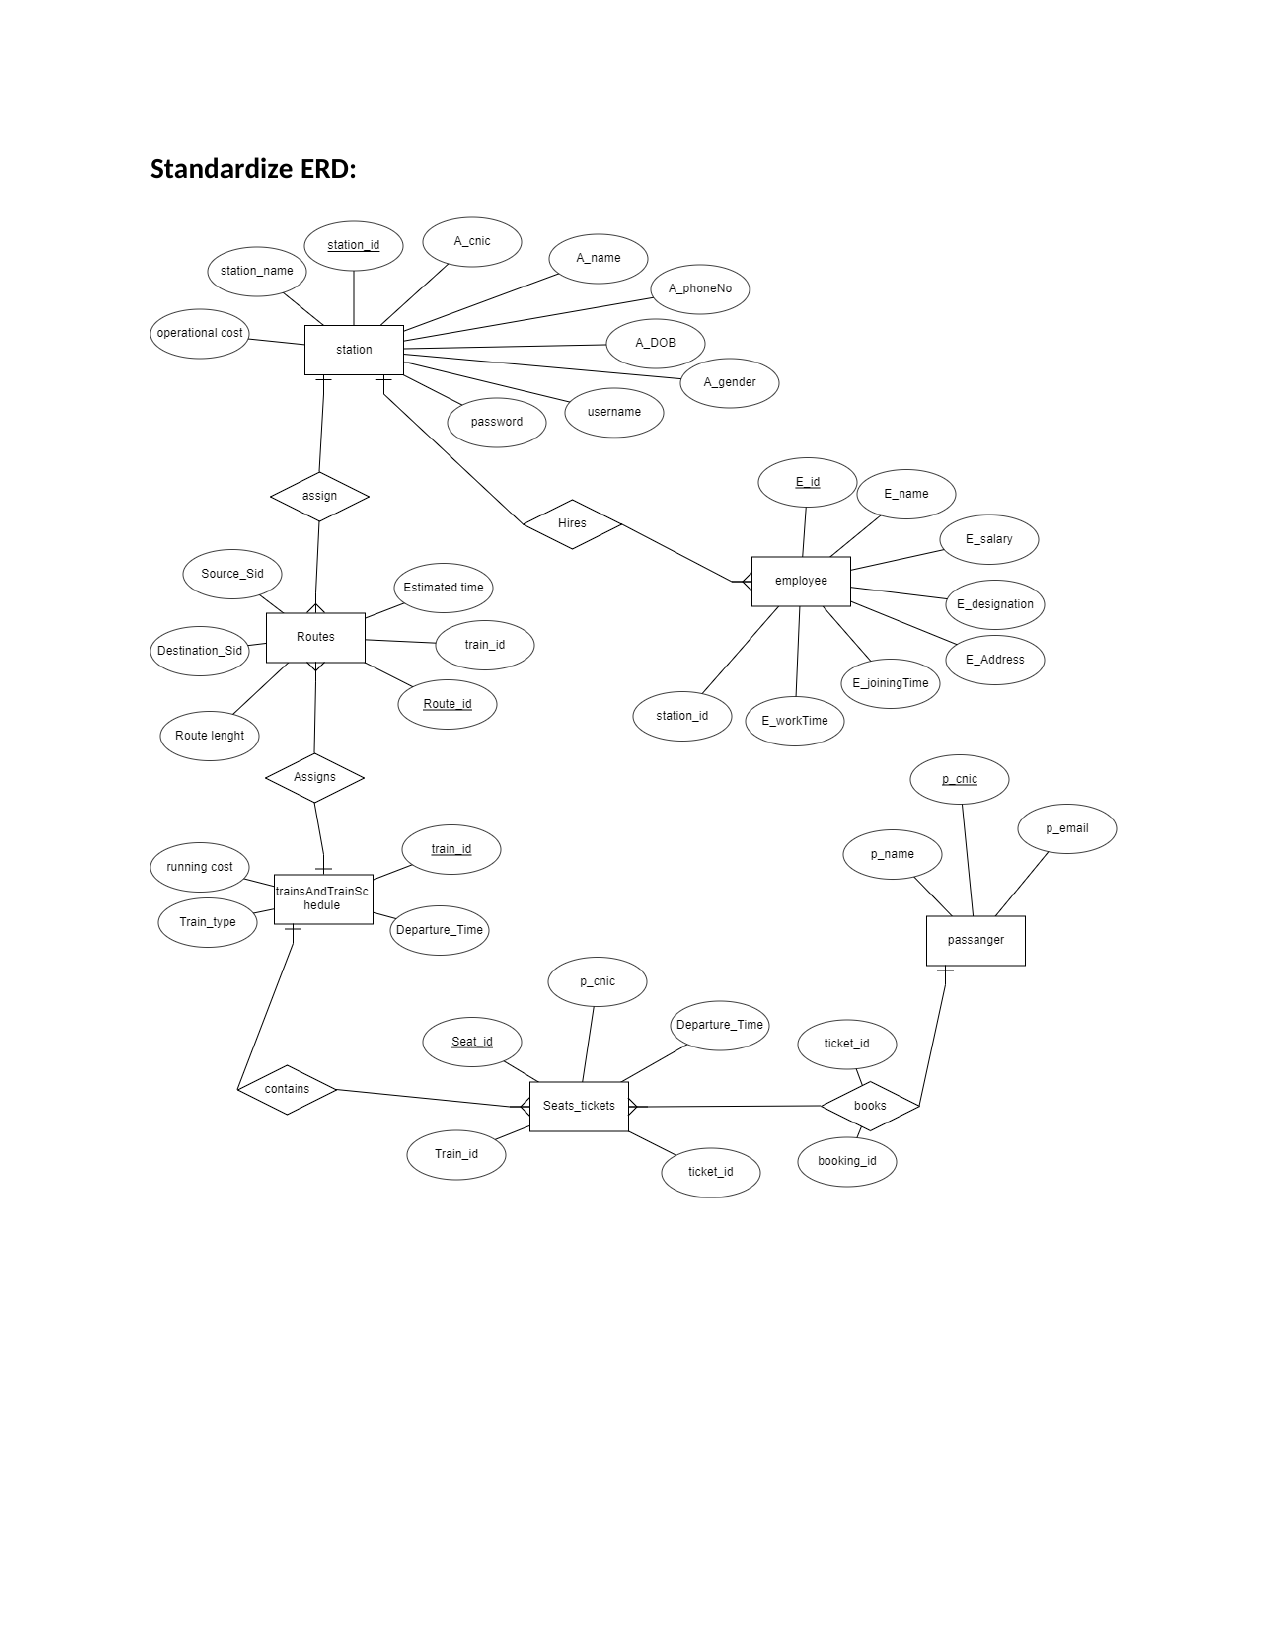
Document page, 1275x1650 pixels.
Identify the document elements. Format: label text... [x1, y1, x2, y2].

picture [150, 211, 1125, 1198]
text Standardize ERD: [150, 150, 1125, 186]
